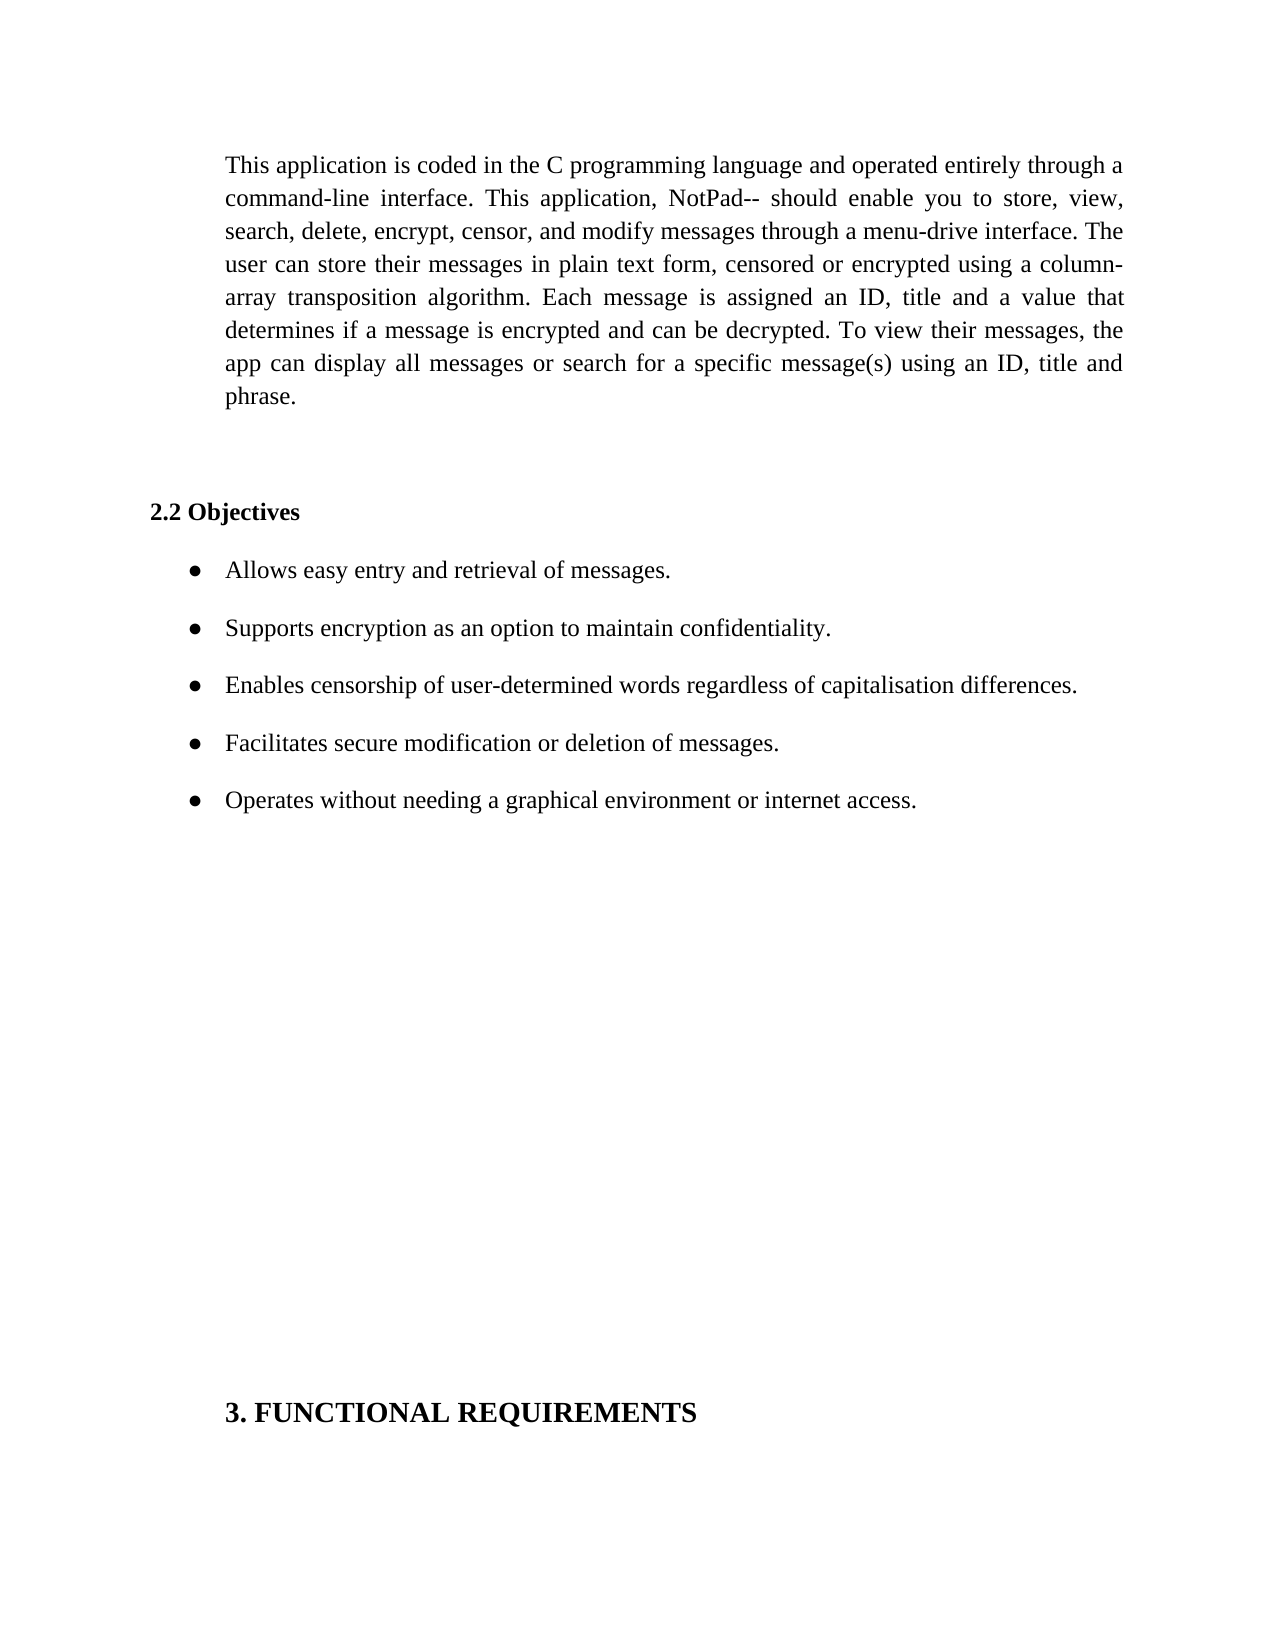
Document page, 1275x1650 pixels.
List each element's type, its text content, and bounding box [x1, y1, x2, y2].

list Facilitates secure modification or deletion of messages. [187, 728, 1125, 756]
list Enables censorship of user-determined words regardless of capitalisation differences. [187, 670, 1125, 699]
text 3. FUNCTIONAL REQUIREMENTS [150, 1395, 1125, 1429]
list Allows easy entry and retrieval of messages. [187, 555, 1125, 584]
list Operates without needing a graphical environment or internet access. [187, 785, 1125, 814]
list Supports encryption as an option to maintain confidentiality. [187, 613, 1125, 641]
text This application is coded in the C programming language and operated entirely through a command-line interface. This application, NotPad-- should enable you to store, view, search, delete, encrypt, censor, and modify messages through a menu-drive interface. The user can store their messages in plain text form, censored or encrypted using a column-array transposition algorithm. Each message is assigned an ID, title and a value that determines if a message is encrypted and can be decrypted. To view their messages, the app can display all messages or search for a specific message(s) using an ID, title and phrase. [225, 150, 1125, 410]
text 2.2 Objectives [150, 497, 1125, 526]
